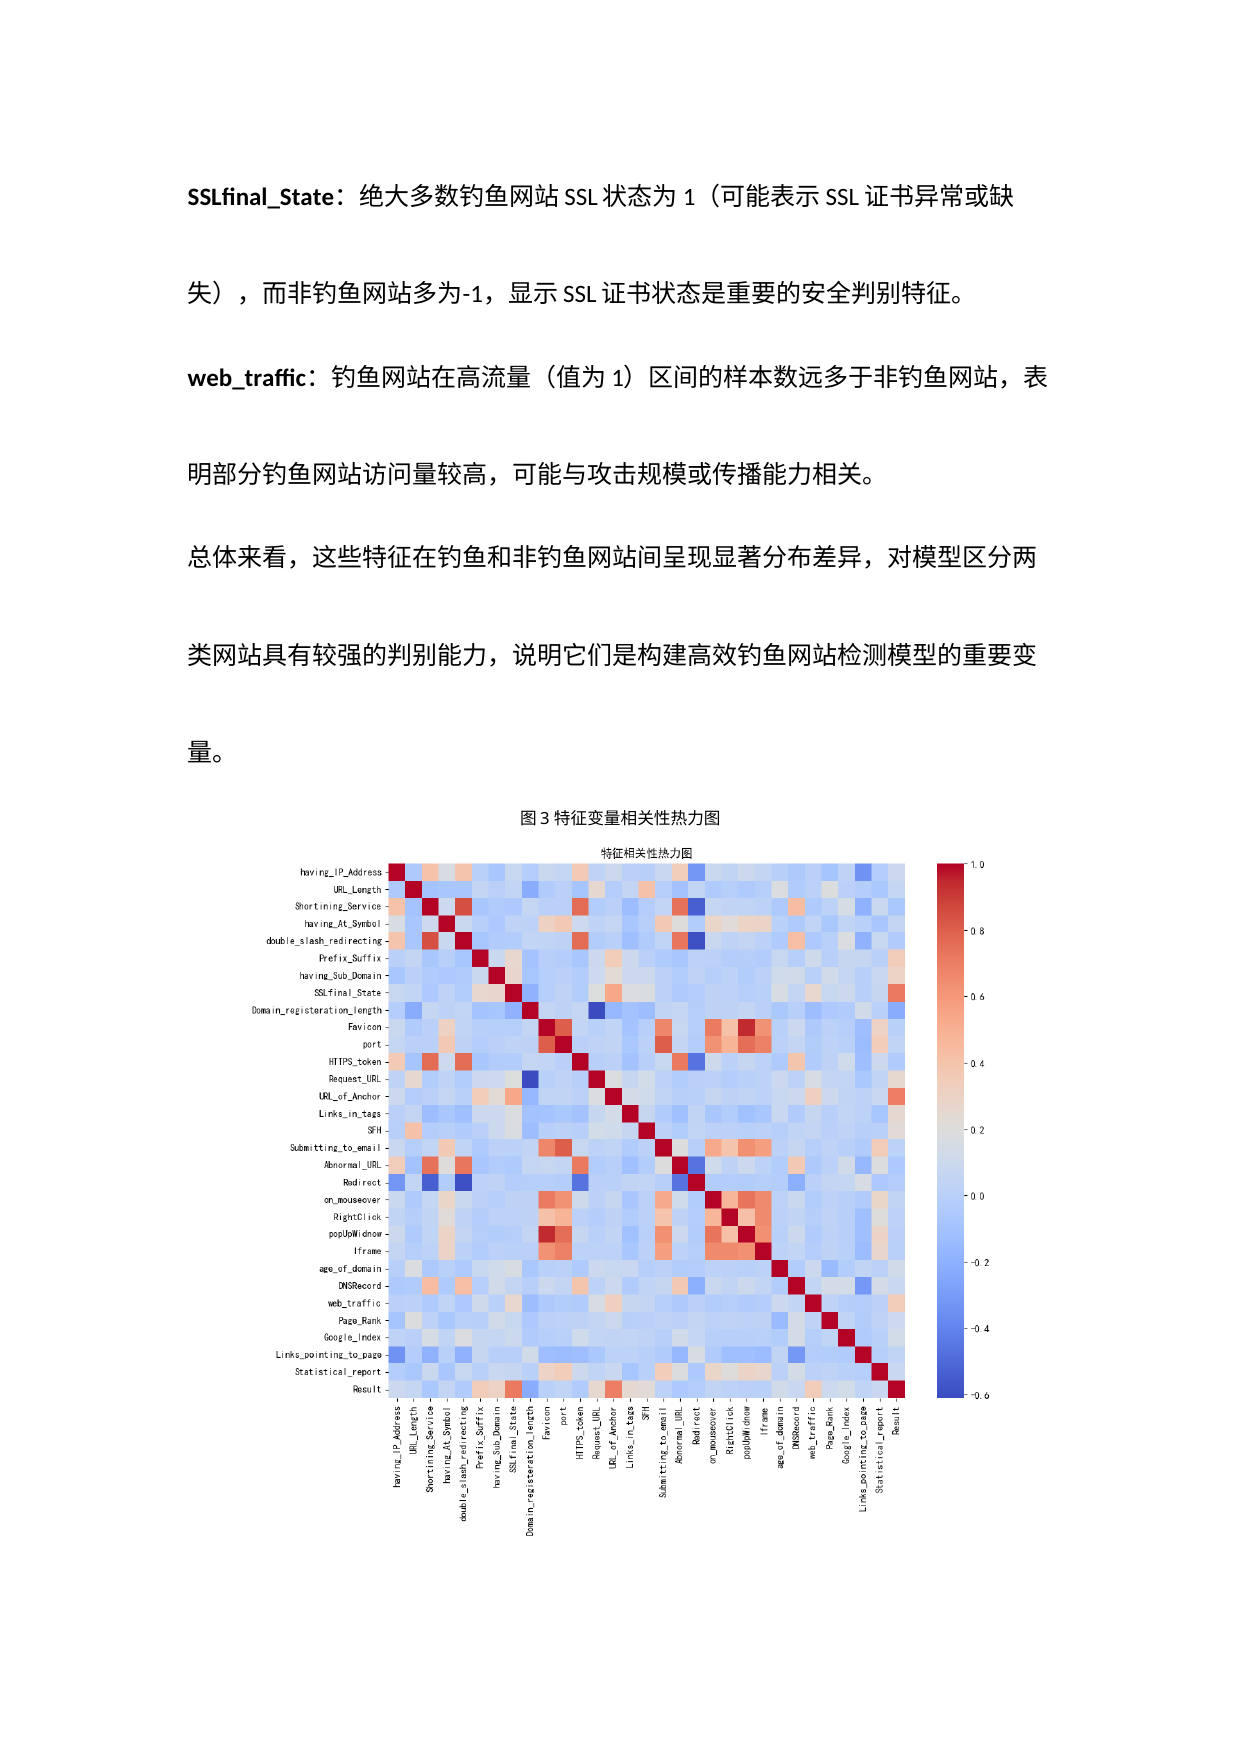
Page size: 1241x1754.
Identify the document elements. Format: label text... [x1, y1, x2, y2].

text 总体来看，这些特征在钓鱼和非钓鱼网站间呈现显著分布差异，对模型区分两类网站具有较强的判别能力，说明它们是构建高效钓鱼网站检测模型的重要变量。 [187, 523, 1053, 783]
picture [244, 841, 996, 1542]
text 图3 特征变量相关性热力图 [187, 801, 1053, 834]
text SSLfinal_State：绝大多数钓鱼网站SSL状态为1（可能表示SSL证书异常或缺失），而非钓鱼网站多为-1，显示SSL证书状态是重要的安全判别特征。 [187, 162, 1053, 324]
text web_traffic：钓鱼网站在高流量（值为1）区间的样本数远多于非钓鱼网站，表明部分钓鱼网站访问量较高，可能与攻击规模或传播能力相关。 [187, 343, 1053, 505]
